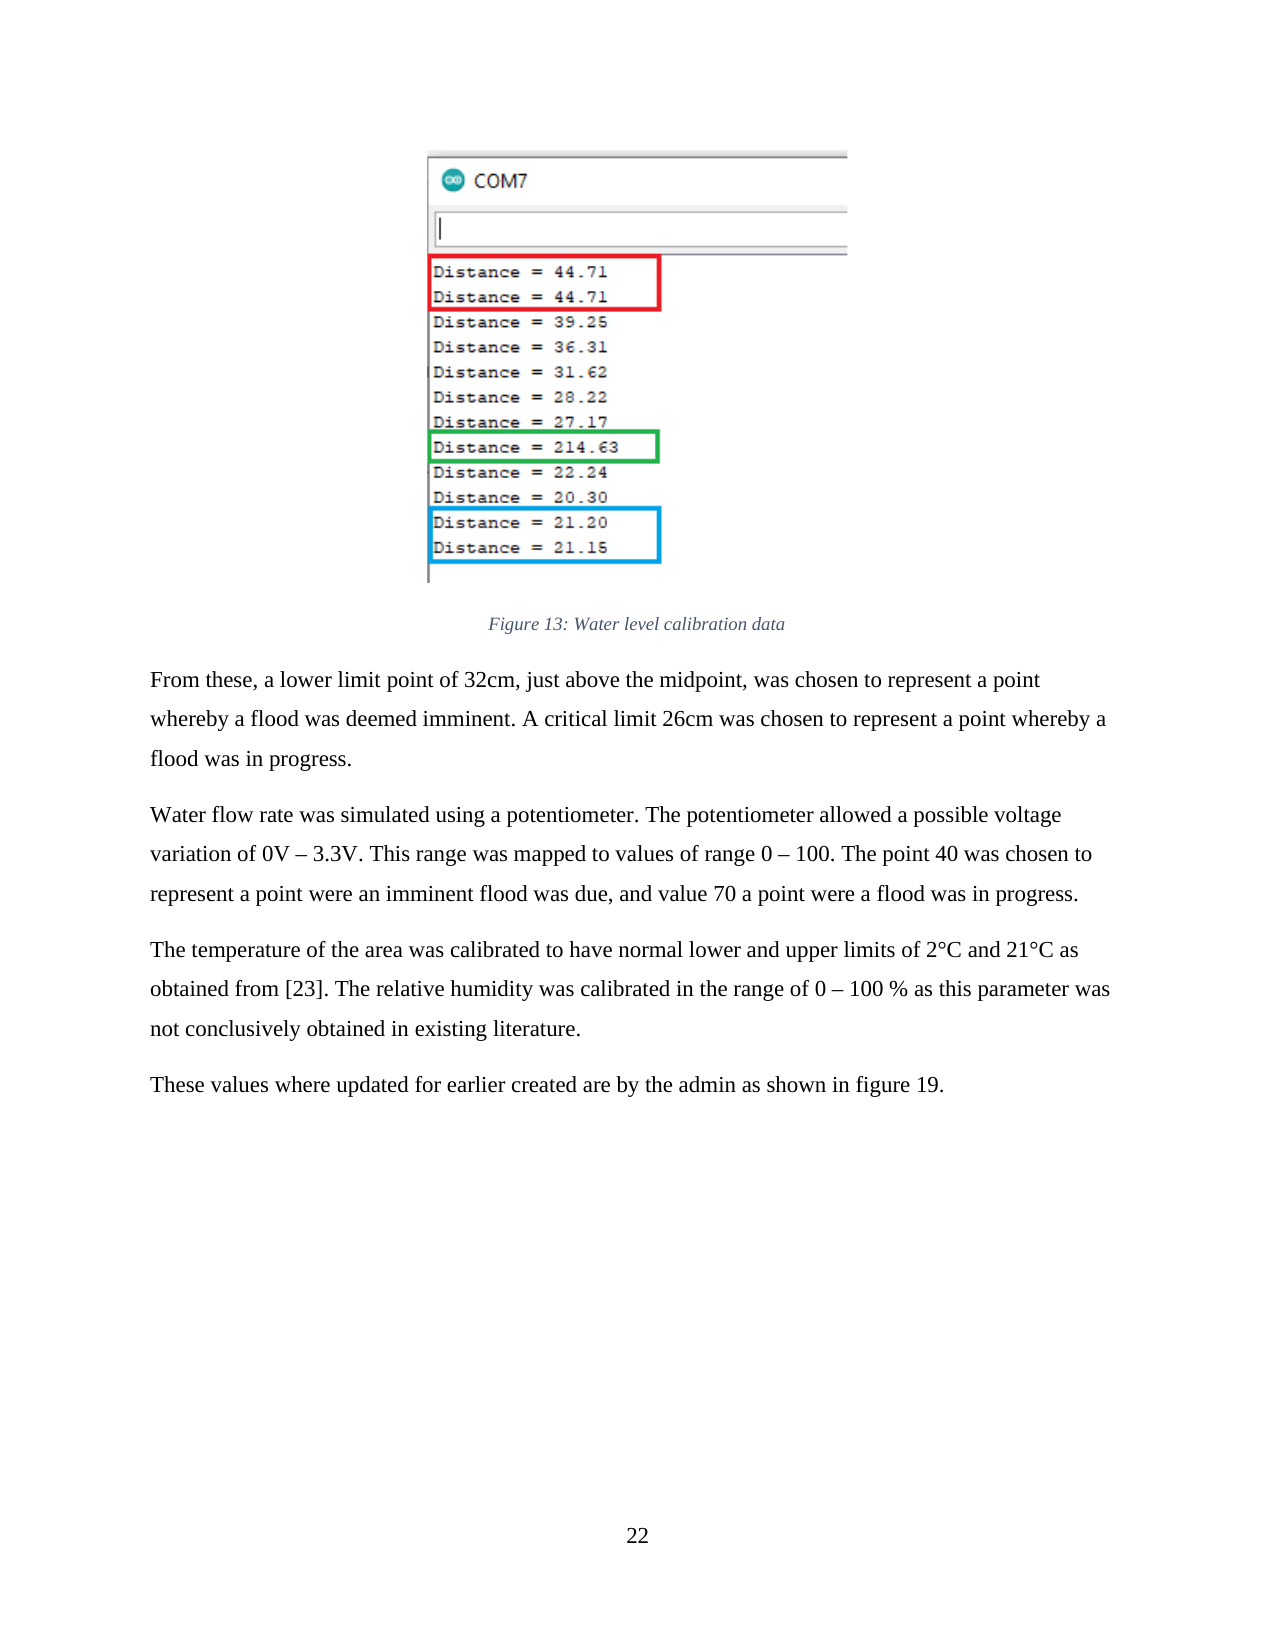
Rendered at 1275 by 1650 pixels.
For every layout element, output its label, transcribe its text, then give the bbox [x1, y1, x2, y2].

text From these, a lower limit point of 32cm, just above the midpoint, was chosen to represent a point whereby a flood was deemed imminent. A critical limit 26cm was chosen to represent a point whereby a flood was in progress. [150, 666, 1125, 771]
picture [427, 150, 848, 583]
text These values where updated for earlier created are by the admin as shown in figure 19. [150, 1071, 1125, 1097]
text Water flow rate was simulated using a potentiometer. The potentiometer allowed a possible voltage variation of 0V – 3.3V. This range was mapped to values of range 0 – 100. The point 40 was chosen to represent a point were an imminent flood was due, and value 70 a point were a flood was in progress. [150, 801, 1125, 906]
text The temperature of the area was calibrated to have normal lower and upper limits of 2°C and 21°C as obtained from . The relative humidity was calibrated in the range of 0 – 100 % as this parameter was not conclusively obtained in existing literature. [150, 936, 1125, 1041]
